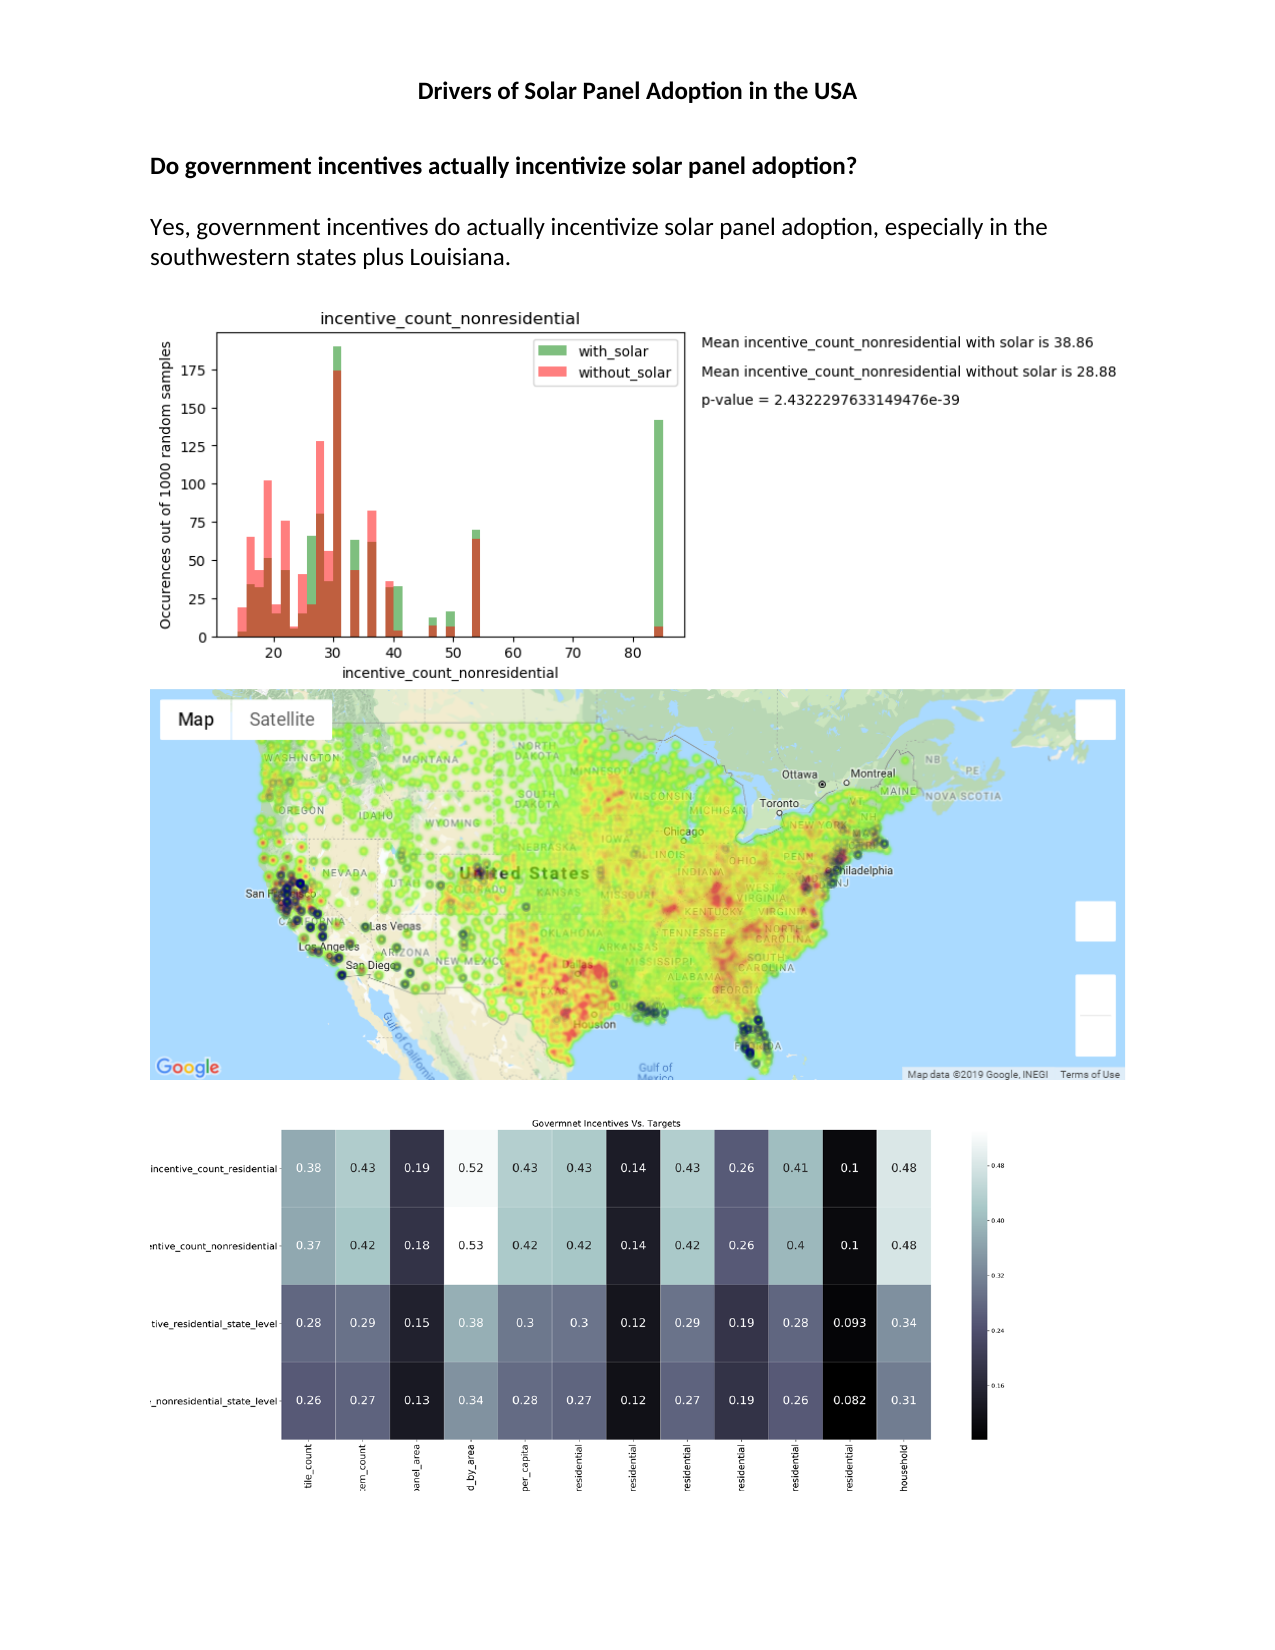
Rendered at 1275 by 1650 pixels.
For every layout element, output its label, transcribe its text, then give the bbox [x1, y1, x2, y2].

text Yes, government incentives do actually incentivize solar panel adoption, especially in the southwestern states plus Louisiana. [150, 211, 1125, 272]
picture [150, 302, 1198, 1491]
text Do government incentives actually incentivize solar panel adoption? [150, 150, 1125, 181]
